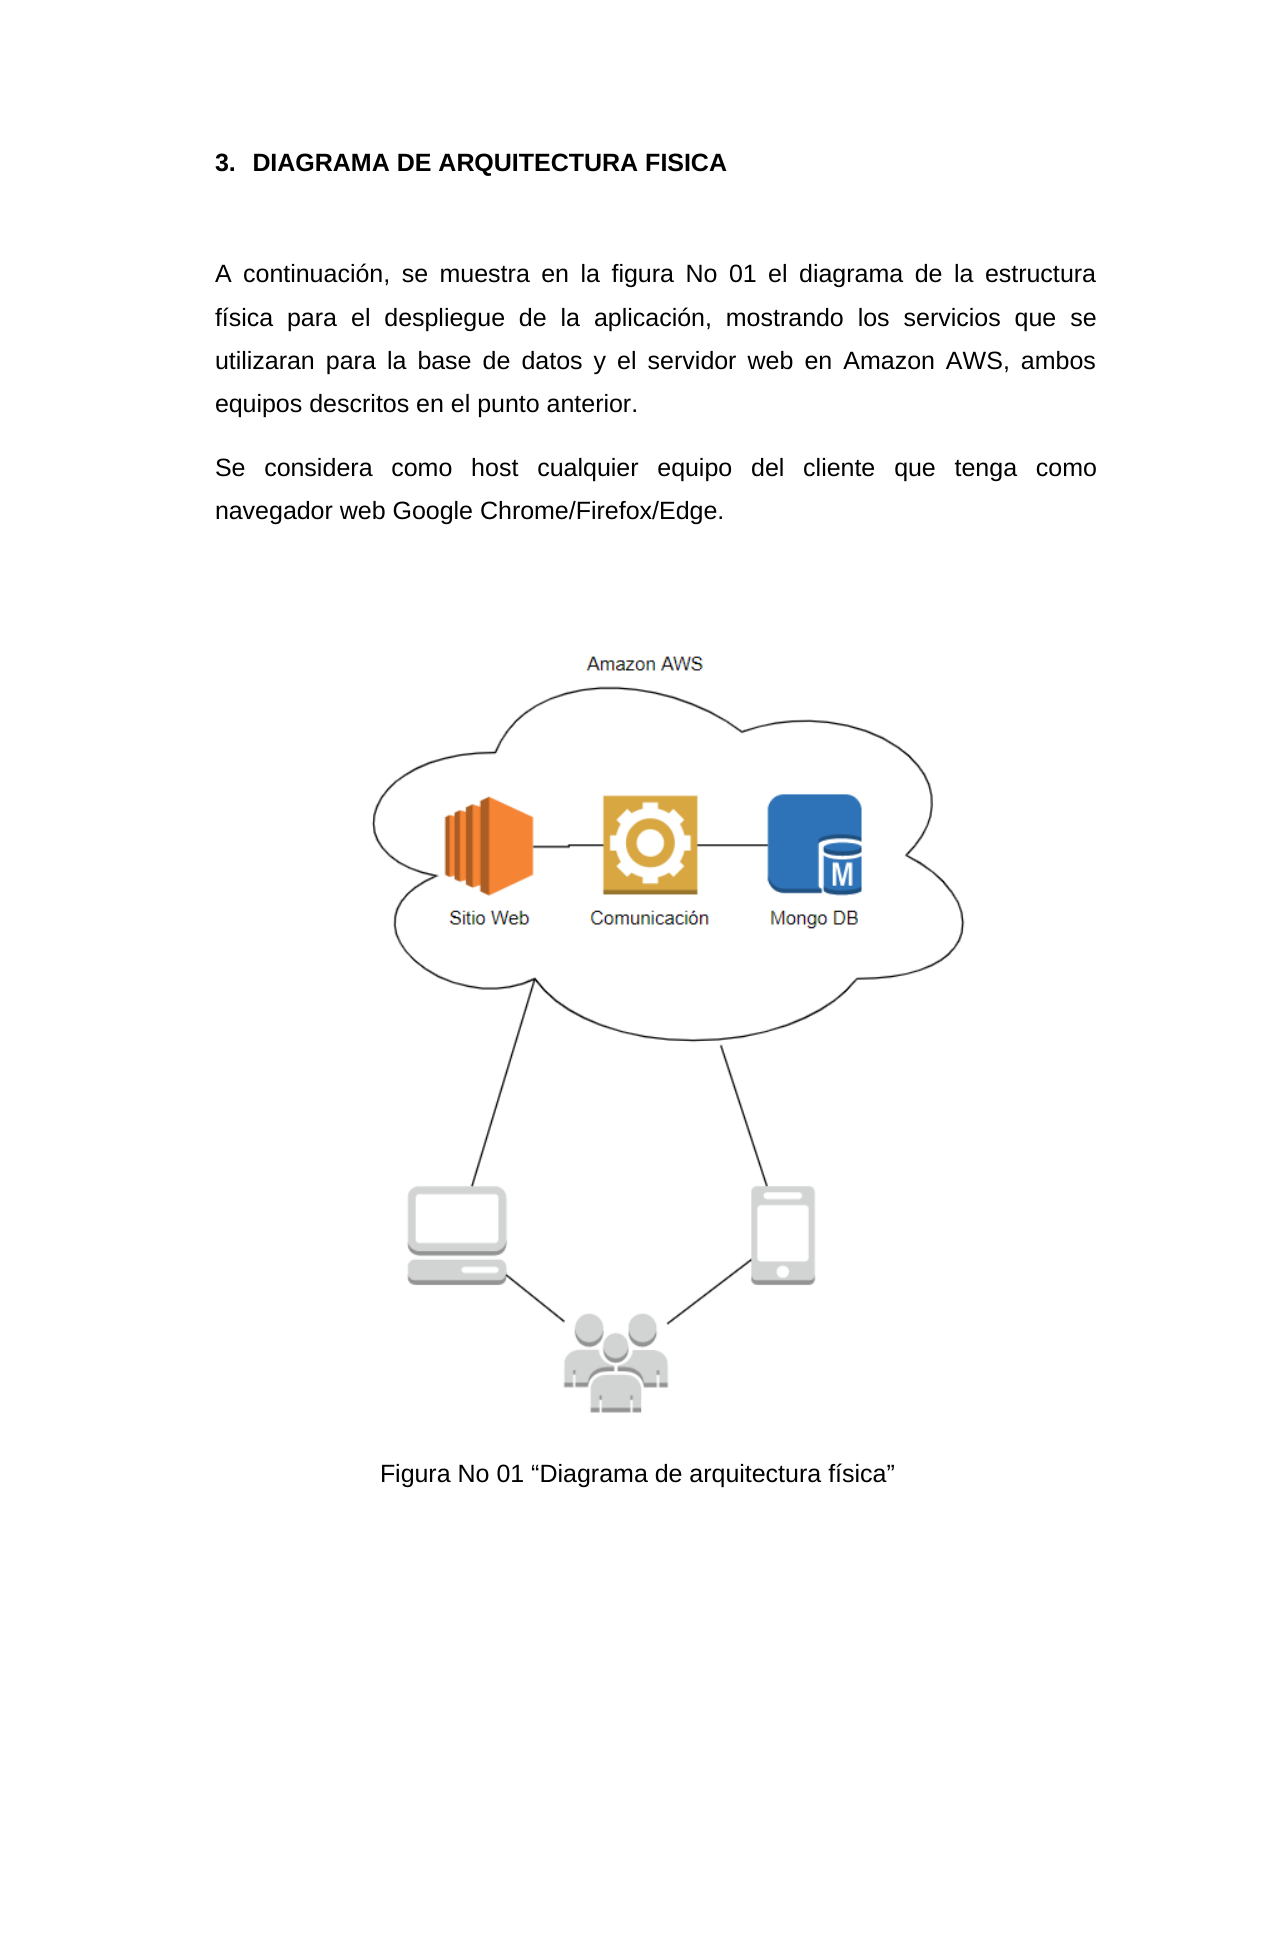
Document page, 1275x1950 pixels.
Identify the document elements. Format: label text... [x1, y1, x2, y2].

text Se considera como host cualquier equipo del cliente que tenga como navegador web Google Chrome/Firefox/Edge. [215, 453, 1098, 524]
text Figura No 01 “Diagrama de arquitectura física” [177, 1459, 1098, 1488]
text A continuación, se muestra en la figura No 01 el diagrama de la estructura física para el despliegue de la aplicación, mostrando los servicios que se utilizaran para la base de datos y el servidor web en Amazon AWS, ambos equipos descritos en el punto anterior. [215, 259, 1098, 417]
list DIAGRAMA DE ARQUITECTURA FISICA [215, 148, 1098, 176]
picture [223, 623, 1052, 1434]
